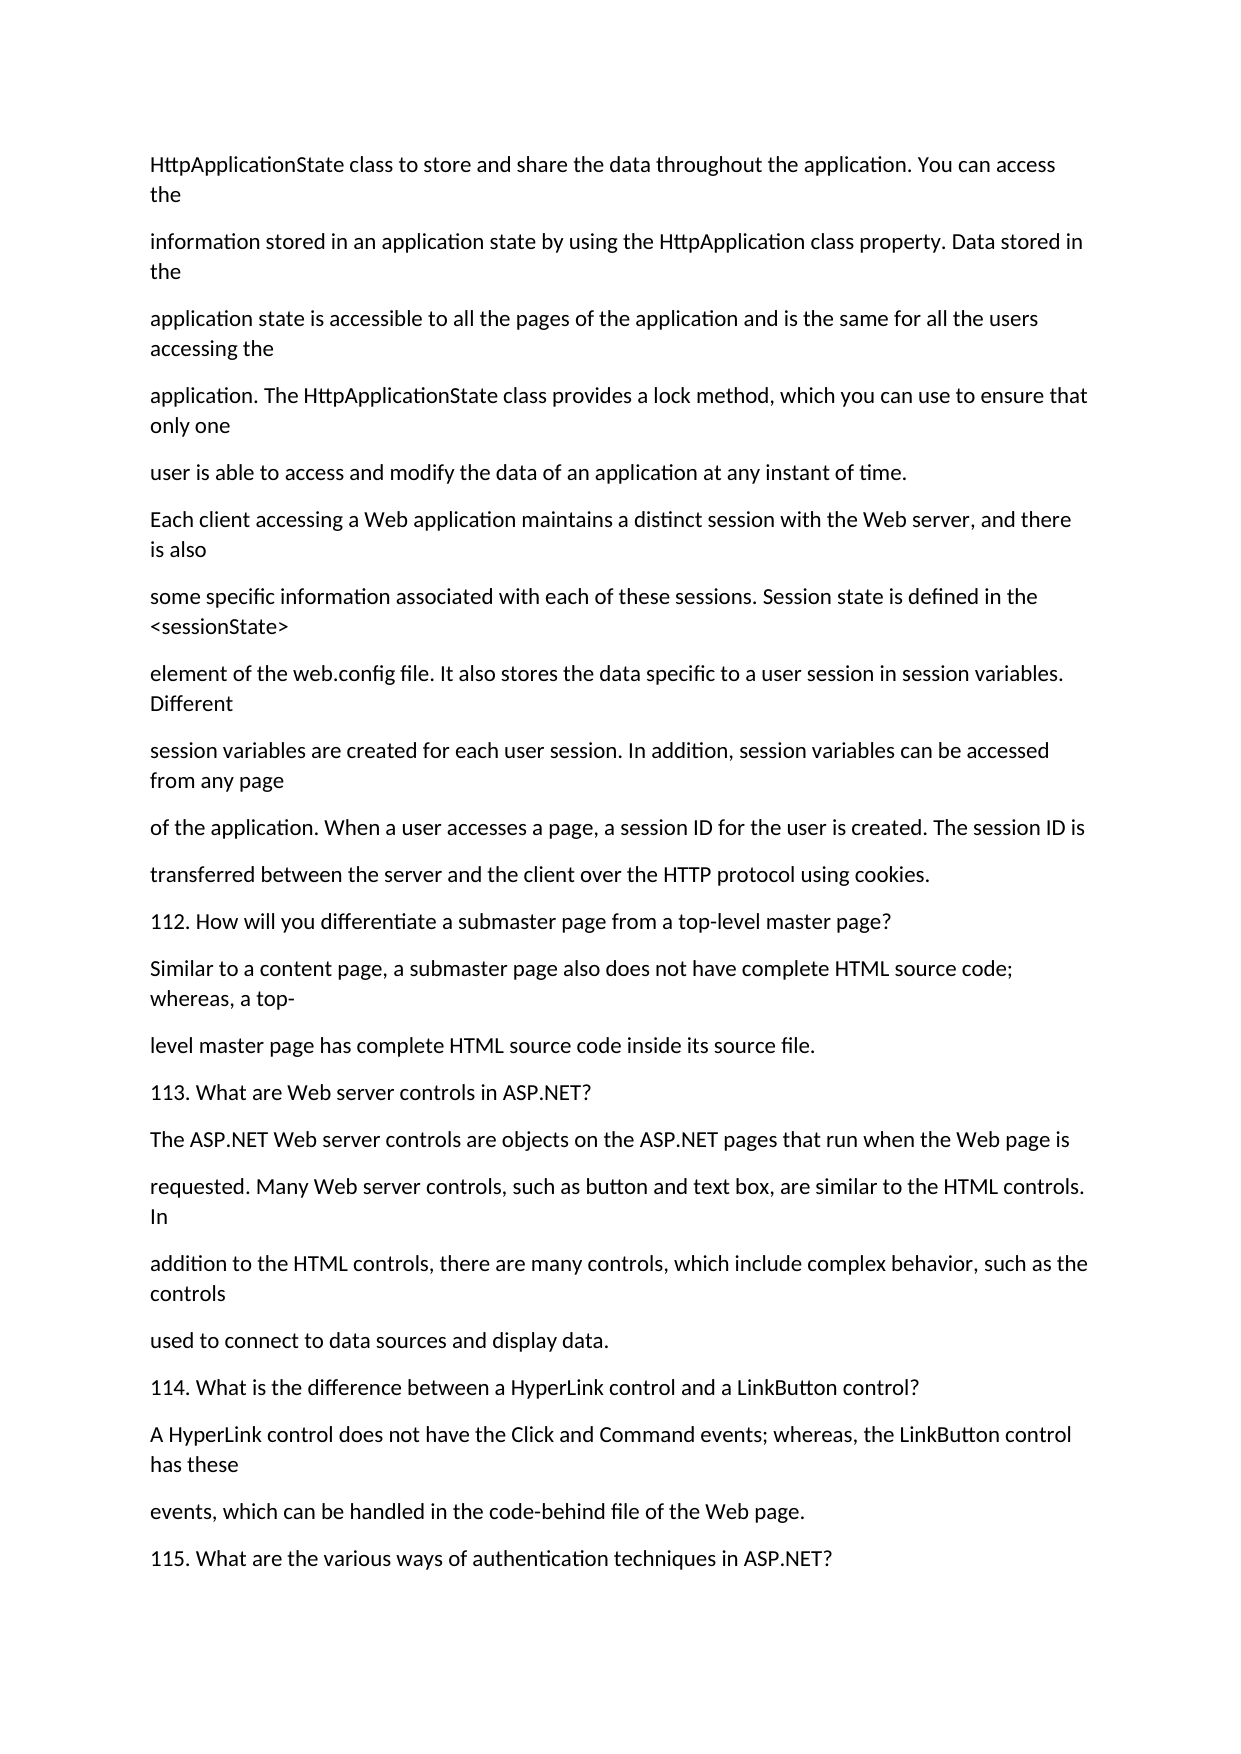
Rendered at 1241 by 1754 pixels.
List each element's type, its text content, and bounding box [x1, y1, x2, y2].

text application. The HttpApplicationState class provides a lock method, which you can use to ensure that only one [150, 381, 1090, 439]
text element of the web.config file. It also stores the data specific to a user session in session variables. Different [150, 659, 1090, 718]
text addition to the HTML controls, there are many controls, which include complex behavior, such as the controls [150, 1249, 1090, 1307]
text 114. What is the difference between a HyperLink control and a LinkButton control? [150, 1373, 1090, 1401]
text 115. What are the various ways of authentication techniques in ASP.NET? [150, 1544, 1090, 1572]
text requested. Many Web server controls, such as button and text box, are similar to the HTML controls. In [150, 1172, 1090, 1230]
text some specific information associated with each of these sessions. Session state is defined in the <sessionState> [150, 582, 1090, 641]
text 113. What are Web server controls in ASP.NET? [150, 1078, 1090, 1106]
text 112. How will you differentiate a submaster page from a top-level master page? [150, 907, 1090, 935]
text information stored in an application state by using the HttpApplication class property. Data stored in the [150, 227, 1090, 285]
text transferred between the server and the client over the HTTP protocol using cookies. [150, 860, 1090, 888]
text user is able to access and modify the data of an application at any instant of time. [150, 458, 1090, 486]
text Similar to a content page, a submaster page also does not have complete HTML source code; whereas, a top- [150, 954, 1090, 1012]
text Each client accessing a Web application maintains a distinct session with the Web server, and there is also [150, 505, 1090, 563]
text The ASP.NET Web server controls are objects on the ASP.NET pages that run when the Web page is [150, 1125, 1090, 1153]
text session variables are created for each user session. In addition, session variables can be accessed from any page [150, 736, 1090, 795]
text level master page has complete HTML source code inside its source file. [150, 1031, 1090, 1059]
text A HyperLink control does not have the Click and Command events; whereas, the LinkButton control has these [150, 1420, 1090, 1478]
text used to connect to data sources and display data. [150, 1326, 1090, 1354]
text application state is accessible to all the pages of the application and is the same for all the users accessing the [150, 304, 1090, 362]
text HttpApplicationState class to store and share the data throughout the application. You can access the [150, 150, 1090, 208]
text of the application. When a user accesses a page, a session ID for the user is created. The session ID is [150, 813, 1090, 842]
text events, which can be handled in the code-behind file of the Web page. [150, 1497, 1090, 1525]
